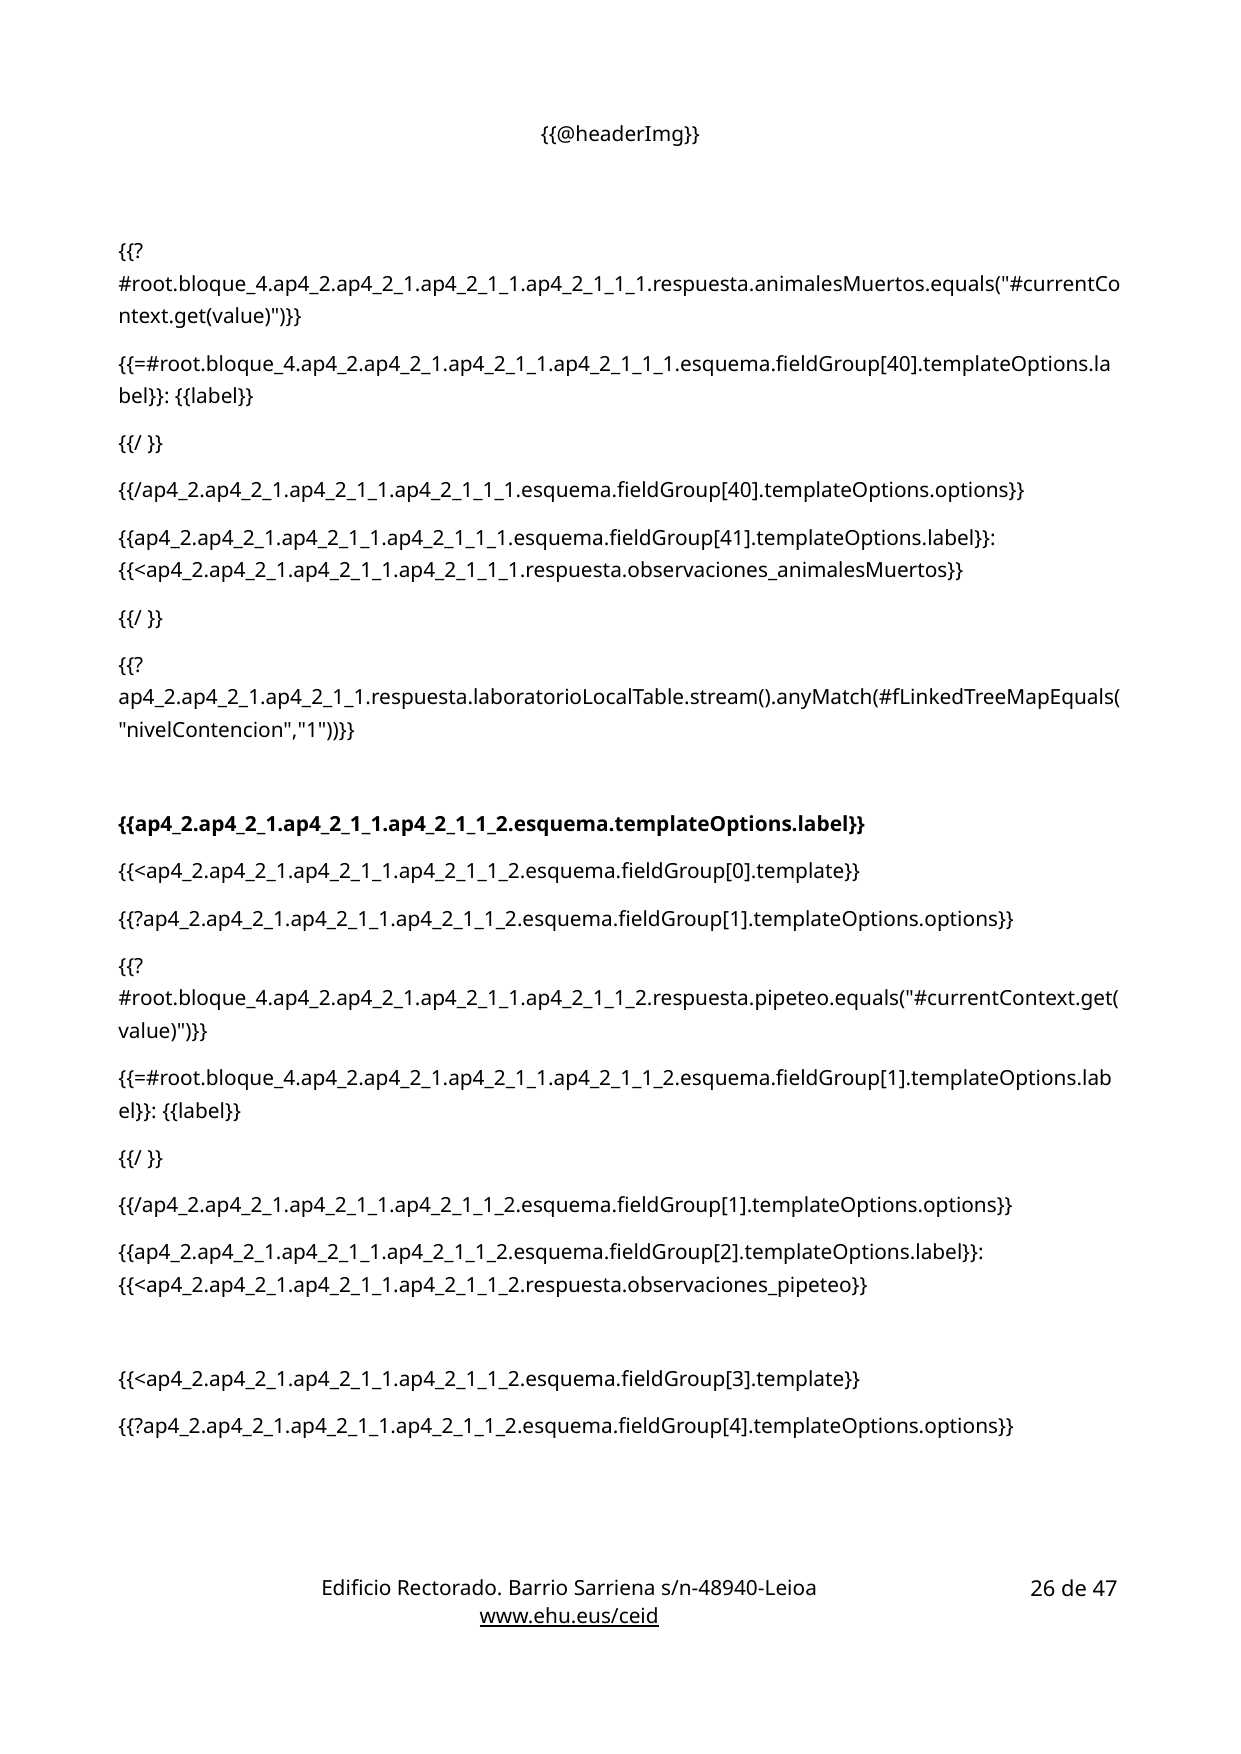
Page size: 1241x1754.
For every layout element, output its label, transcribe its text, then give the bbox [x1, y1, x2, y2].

list {{<ap4_2.ap4_2_1.ap4_2_1_1.ap4_2_1_1_2.esquema.fieldGroup[3].template}} [118, 1364, 1122, 1393]
list {{/ }} [118, 603, 1122, 631]
list {{ap4_2.ap4_2_1.ap4_2_1_1.ap4_2_1_1_1.esquema.fieldGroup[41].templateOptions.label}}: {{<ap4_2.ap4_2_1.ap4_2_1_1.ap4_2_1_1_1.respuesta.observaciones_animalesMuertos}} [118, 523, 1122, 584]
list {{ap4_2.ap4_2_1.ap4_2_1_1.ap4_2_1_1_2.esquema.fieldGroup[2].templateOptions.label}}: {{<ap4_2.ap4_2_1.ap4_2_1_1.ap4_2_1_1_2.respuesta.observaciones_pipeteo}} [118, 1237, 1122, 1298]
list {{=#root.bloque_4.ap4_2.ap4_2_1.ap4_2_1_1.ap4_2_1_1_2.esquema.fieldGroup[1].templateOptions.label}}: {{label}} [118, 1063, 1122, 1124]
list {{?ap4_2.ap4_2_1.ap4_2_1_1.respuesta.laboratorioLocalTable.stream().anyMatch(#fLinkedTreeMapEquals("nivelContencion","1"))}} [118, 650, 1122, 743]
list {{/ap4_2.ap4_2_1.ap4_2_1_1.ap4_2_1_1_2.esquema.fieldGroup[1].templateOptions.options}} [118, 1190, 1122, 1219]
list {{/ }} [118, 1143, 1122, 1172]
list {{?ap4_2.ap4_2_1.ap4_2_1_1.ap4_2_1_1_2.esquema.fieldGroup[4].templateOptions.options}} [118, 1412, 1122, 1440]
list {{=#root.bloque_4.ap4_2.ap4_2_1.ap4_2_1_1.ap4_2_1_1_1.esquema.fieldGroup[40].templateOptions.label}}: {{label}} [118, 349, 1122, 410]
list {{? #root.bloque_4.ap4_2.ap4_2_1.ap4_2_1_1.ap4_2_1_1_1.respuesta.animalesMuertos.equals("#currentContext.get(value)")}} [118, 236, 1122, 330]
list {{ap4_2.ap4_2_1.ap4_2_1_1.ap4_2_1_1_2.esquema.templateOptions.label}} [118, 809, 1122, 838]
list {{? #root.bloque_4.ap4_2.ap4_2_1.ap4_2_1_1.ap4_2_1_1_2.respuesta.pipeteo.equals("#currentContext.get(value)")}} [118, 951, 1122, 1044]
list {{/ }} [118, 428, 1122, 457]
list {{/ap4_2.ap4_2_1.ap4_2_1_1.ap4_2_1_1_1.esquema.fieldGroup[40].templateOptions.options}} [118, 476, 1122, 504]
list {{?ap4_2.ap4_2_1.ap4_2_1_1.ap4_2_1_1_2.esquema.fieldGroup[1].templateOptions.options}} [118, 904, 1122, 932]
list {{<ap4_2.ap4_2_1.ap4_2_1_1.ap4_2_1_1_2.esquema.fieldGroup[0].template}} [118, 857, 1122, 885]
